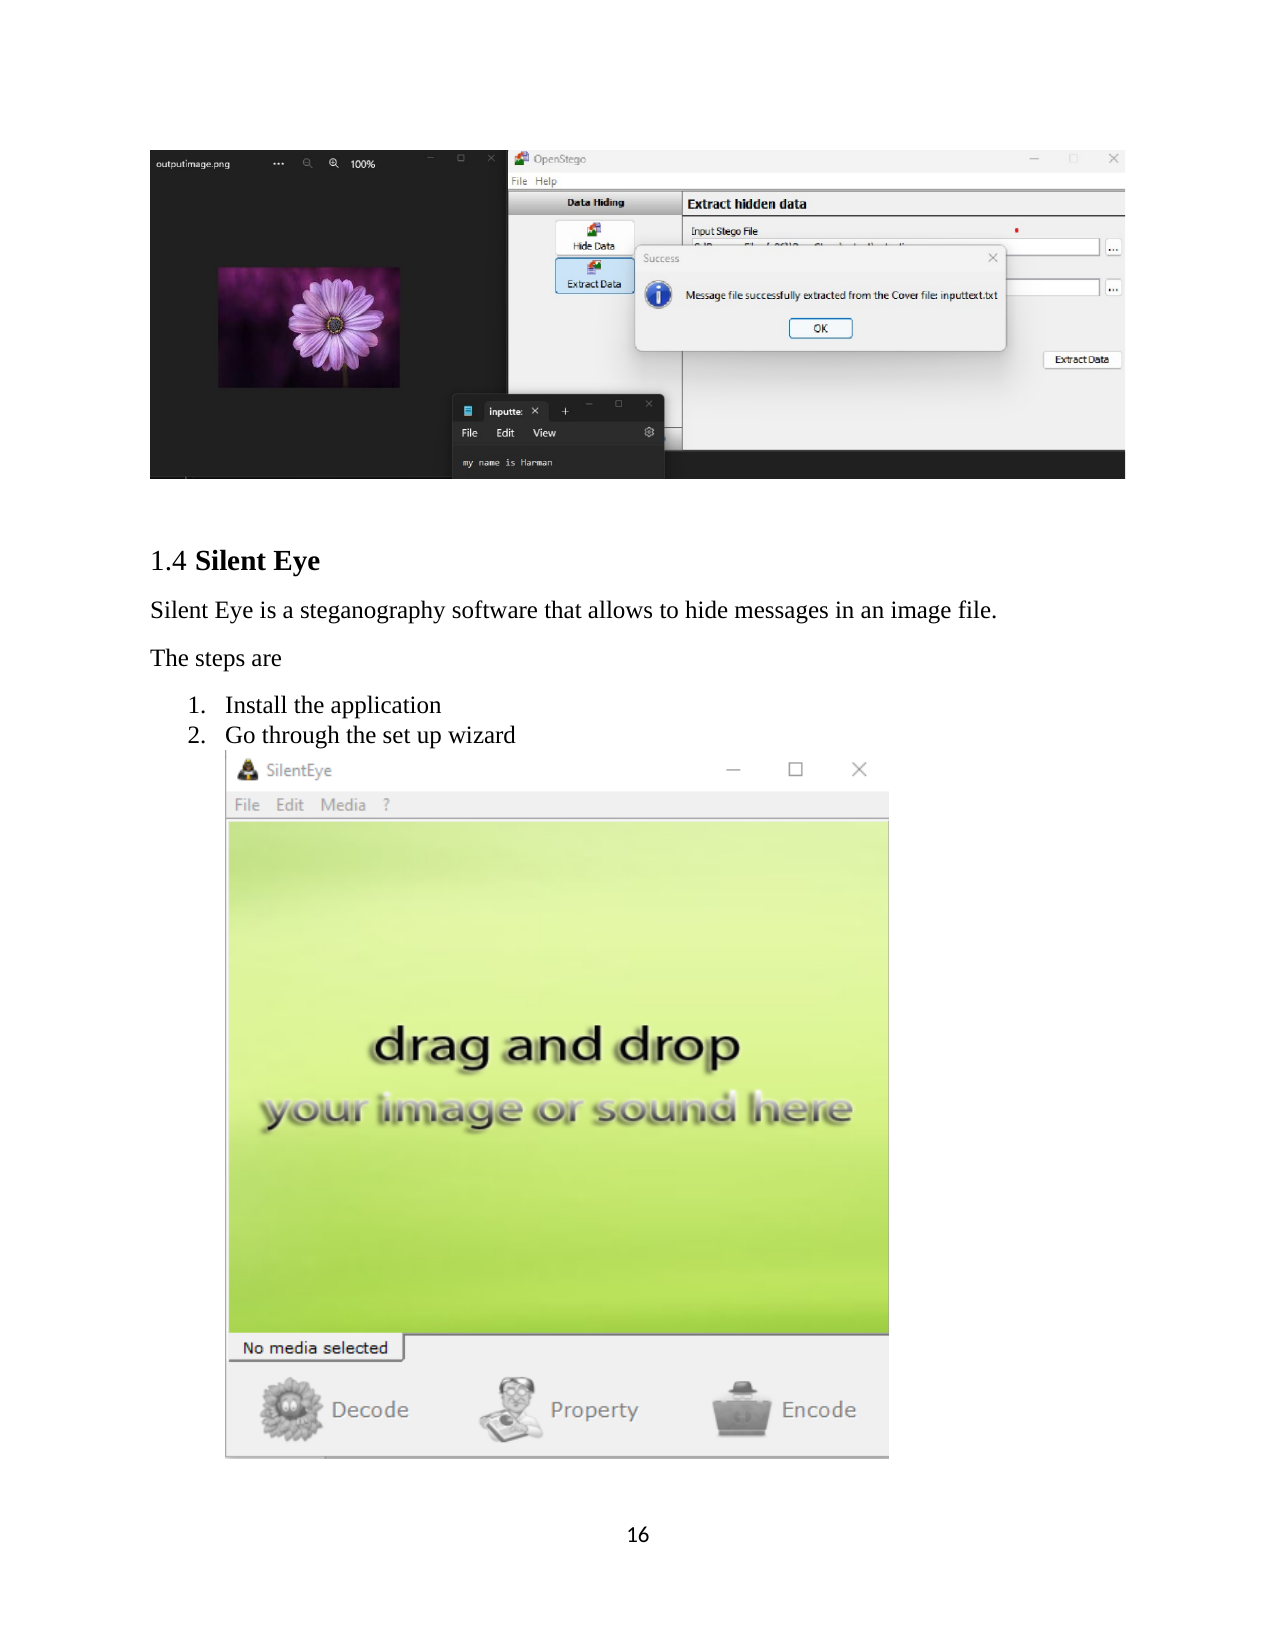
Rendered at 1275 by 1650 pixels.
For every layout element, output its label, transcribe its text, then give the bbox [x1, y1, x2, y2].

list Install the application [187, 690, 1125, 718]
list Go through the set up wizard [187, 720, 1125, 749]
text The steps are [150, 643, 1125, 671]
picture [150, 150, 1125, 479]
list Silent Eye [150, 543, 1125, 577]
picture [225, 750, 889, 1459]
text Silent Eye is a steganography software that allows to hide messages in an image file. [150, 596, 1125, 624]
